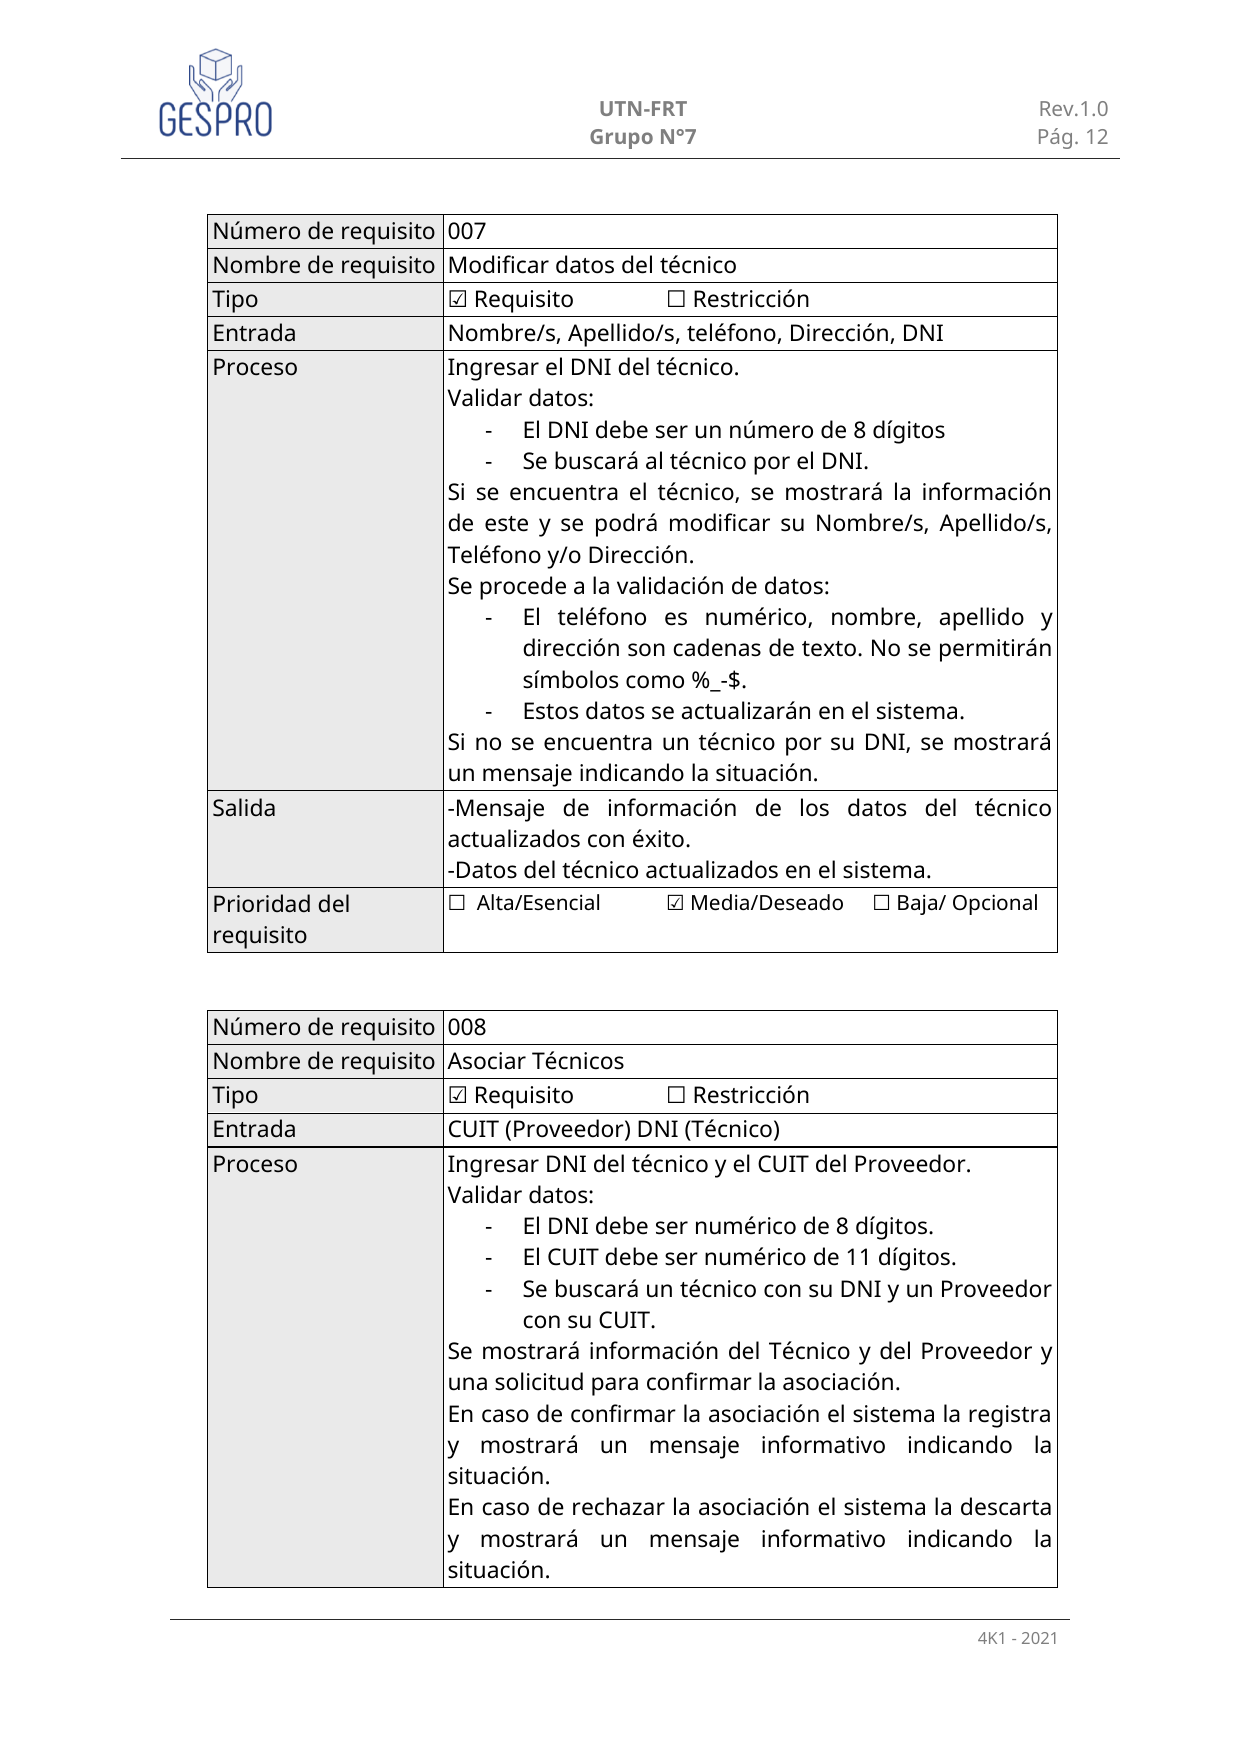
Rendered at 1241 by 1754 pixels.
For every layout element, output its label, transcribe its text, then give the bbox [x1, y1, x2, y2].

table_header Número de requisito [208, 215, 443, 248]
table_header 008 [444, 1011, 1057, 1044]
table_header Número de requisito [208, 1011, 443, 1044]
table_cell Ingresar DNI del técnico y el CUIT del Proveedor. Validar datos: El DNI debe ser numérico de 8 dígitos. El CUIT debe ser numérico de 11 dígitos. Se buscará un técnico con su DNI y un Proveedor con su CUIT. Se mostrará información del Técnico y del Proveedor y una solicitud para confirmar la asociación. En caso de confirmar la asociación el sistema la registra y mostrará un mensaje informativo indicando la situación. En caso de rechazar la asociación el sistema la descarta y mostrará un mensaje informativo indicando la situación. [444, 1148, 1057, 1587]
table_cell Prioridad del requisito [208, 888, 443, 952]
table_cell Tipo [208, 283, 443, 316]
table_cell Asociar Técnicos [444, 1045, 1057, 1078]
table_header 007 [444, 215, 1057, 248]
table_cell Salida [208, 791, 443, 887]
table_cell ☐ Alta/Esencial [444, 888, 654, 952]
table_cell ☐ Baja/ Opcional [861, 888, 1057, 952]
table_cell Tipo [208, 1079, 443, 1112]
table_cell ☑ Media/Deseado [655, 888, 861, 952]
table_cell CUIT (Proveedor) DNI (Técnico) [444, 1114, 1057, 1146]
table_cell Ingresar el DNI del técnico. Validar datos: El DNI debe ser un número de 8 dígitos Se buscará al técnico por el DNI. Si se encuentra el técnico, se mostrará la información de este y se podrá modificar su Nombre/s, Apellido/s, Teléfono y/o Dirección. Se procede a la validación de datos: El teléfono es numérico, nombre, apellido y dirección son cadenas de texto. No se permitirán símbolos como %_-$. Estos datos se actualizarán en el sistema. Si no se encuentra un técnico por su DNI, se mostrará un mensaje indicando la situación. [444, 351, 1057, 790]
table_cell ☑ Requisito [444, 1079, 654, 1112]
table_cell ☐ Restricción [655, 1079, 1057, 1112]
table_cell -Mensaje de información de los datos del técnico actualizados con éxito. -Datos del técnico actualizados en el sistema. [444, 791, 1057, 887]
table_cell Nombre de requisito [208, 1045, 443, 1078]
table_cell Entrada [208, 317, 443, 350]
table_cell ☐ Restricción [655, 283, 1057, 316]
table_cell Modificar datos del técnico [444, 249, 1057, 282]
table_cell Nombre/s, Apellido/s, teléfono, Dirección, DNI [444, 317, 1057, 350]
table_cell Proceso [208, 1148, 443, 1587]
table_cell Nombre de requisito [208, 249, 443, 282]
table_cell Proceso [208, 351, 443, 790]
table_cell ☑ Requisito [444, 283, 654, 316]
table_cell Entrada [208, 1114, 443, 1146]
